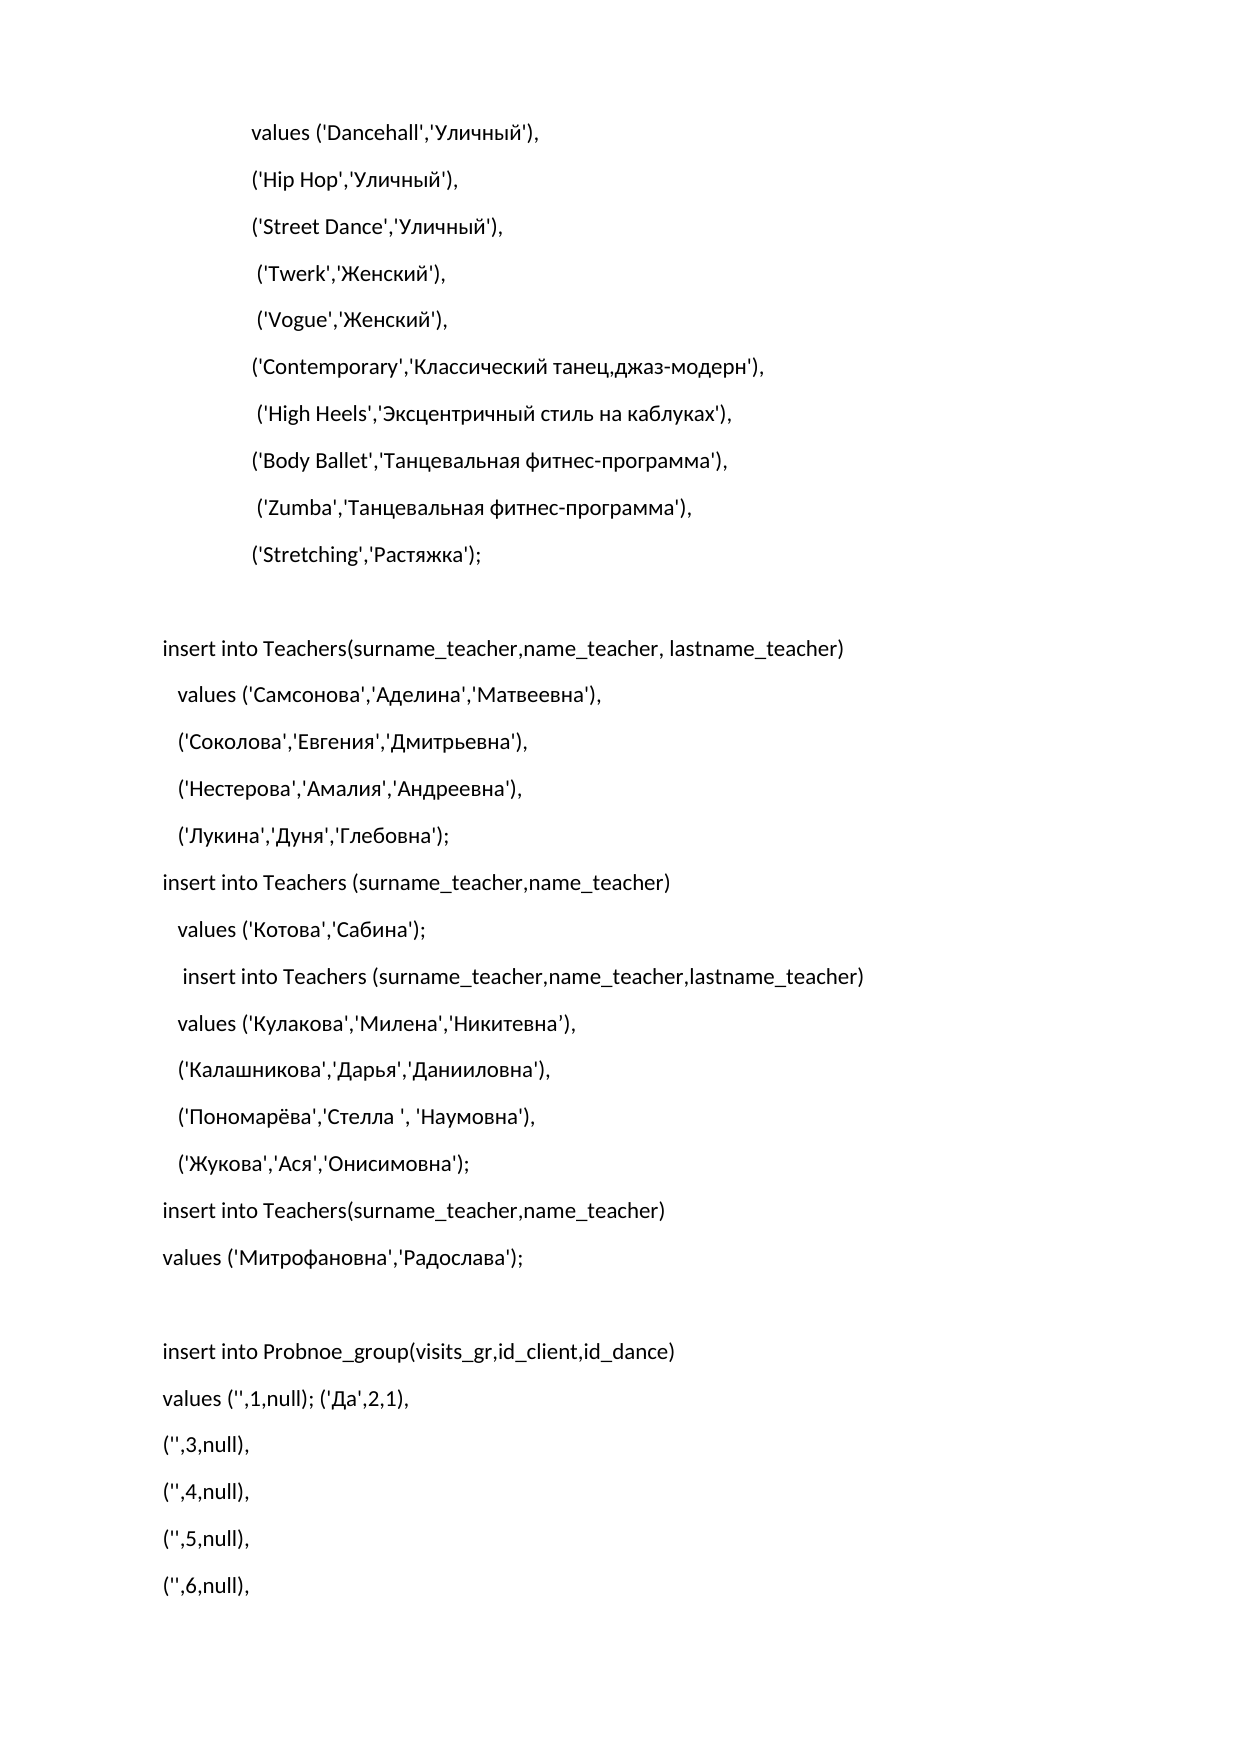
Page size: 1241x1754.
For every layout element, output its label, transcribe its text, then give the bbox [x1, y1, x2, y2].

text ('Нестерова','Амалия','Андреевна'), [148, 774, 1152, 802]
text insert into Probnoe_group(visits_gr,id_client,id_dance) [162, 1337, 1152, 1365]
text insert into Teachers(surname_teacher,name_teacher) [162, 1196, 1152, 1224]
text ('Twerk','Женский'), [177, 259, 1152, 287]
text values ('Кулакова','Милена','Никитевна’), [162, 1009, 1152, 1037]
text ('Соколова','Евгения','Дмитрьевна'), [148, 727, 1152, 756]
text ('',5,null), [162, 1524, 1152, 1552]
text ('',4,null), [162, 1477, 1152, 1506]
text ('Contemporary','Классический танец,джаз-модерн'), [177, 352, 1152, 381]
text ('Street Dance','Уличный'), [177, 212, 1152, 240]
text values ('Dancehall','Уличный'), [177, 118, 1152, 146]
text ('Stretching','Растяжка'); [177, 540, 1152, 568]
text insert into Teachers (surname_teacher,name_teacher,lastname_teacher) [162, 962, 1152, 990]
text values ('',1,null); ('Да',2,1), [162, 1384, 1152, 1412]
text values ('Котова','Сабина'); [162, 915, 1152, 943]
text ('',6,null), [162, 1571, 1152, 1599]
text ('Калашникова','Дарья','Данииловна'), [162, 1056, 1152, 1084]
text ('Пономарёва','Стелла ', 'Наумовна'), [162, 1102, 1152, 1131]
text values ('Самсонова','Аделина','Матвеевна'), [148, 681, 1152, 709]
text ('Body Ballet','Танцевальная фитнес-программа'), [177, 446, 1152, 474]
text ('Hip Hop','Уличный'), [177, 165, 1152, 193]
text ('High Heels','Эксцентричный стиль на каблуках'), [177, 399, 1152, 427]
text ('Vogue','Женский'), [177, 306, 1152, 334]
text ('',3,null), [162, 1431, 1152, 1459]
text insert into Teachers(surname_teacher,name_teacher, lastname_teacher) [162, 634, 1152, 662]
text insert into Teachers (surname_teacher,name_teacher) [162, 868, 1152, 896]
text ('Жукова','Ася','Онисимовна'); [162, 1149, 1152, 1177]
text values ('Митрофановна','Радослава'); [162, 1243, 1152, 1271]
text ('Zumba','Танцевальная фитнес-программа'), [177, 493, 1152, 521]
text ('Лукина','Дуня','Глебовна'); [148, 821, 1152, 849]
